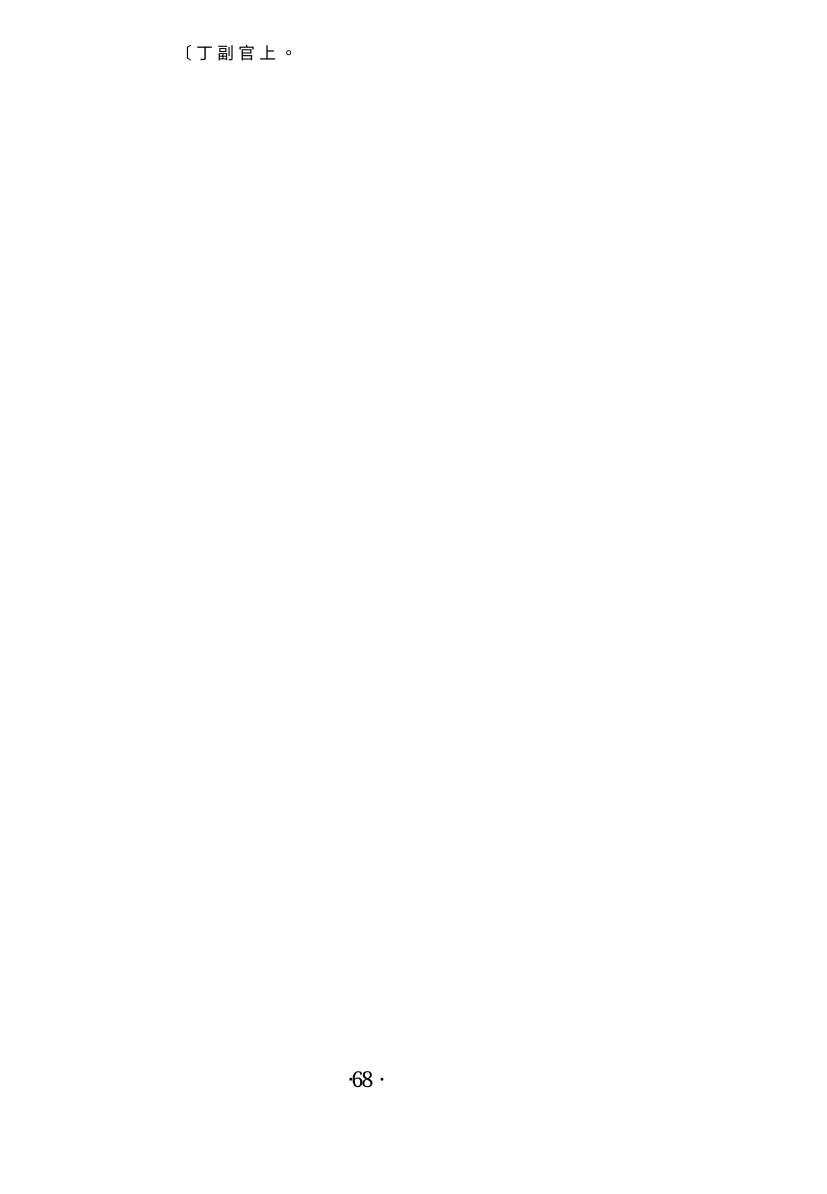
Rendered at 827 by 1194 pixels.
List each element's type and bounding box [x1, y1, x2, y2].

text [175, 42, 421, 64]
